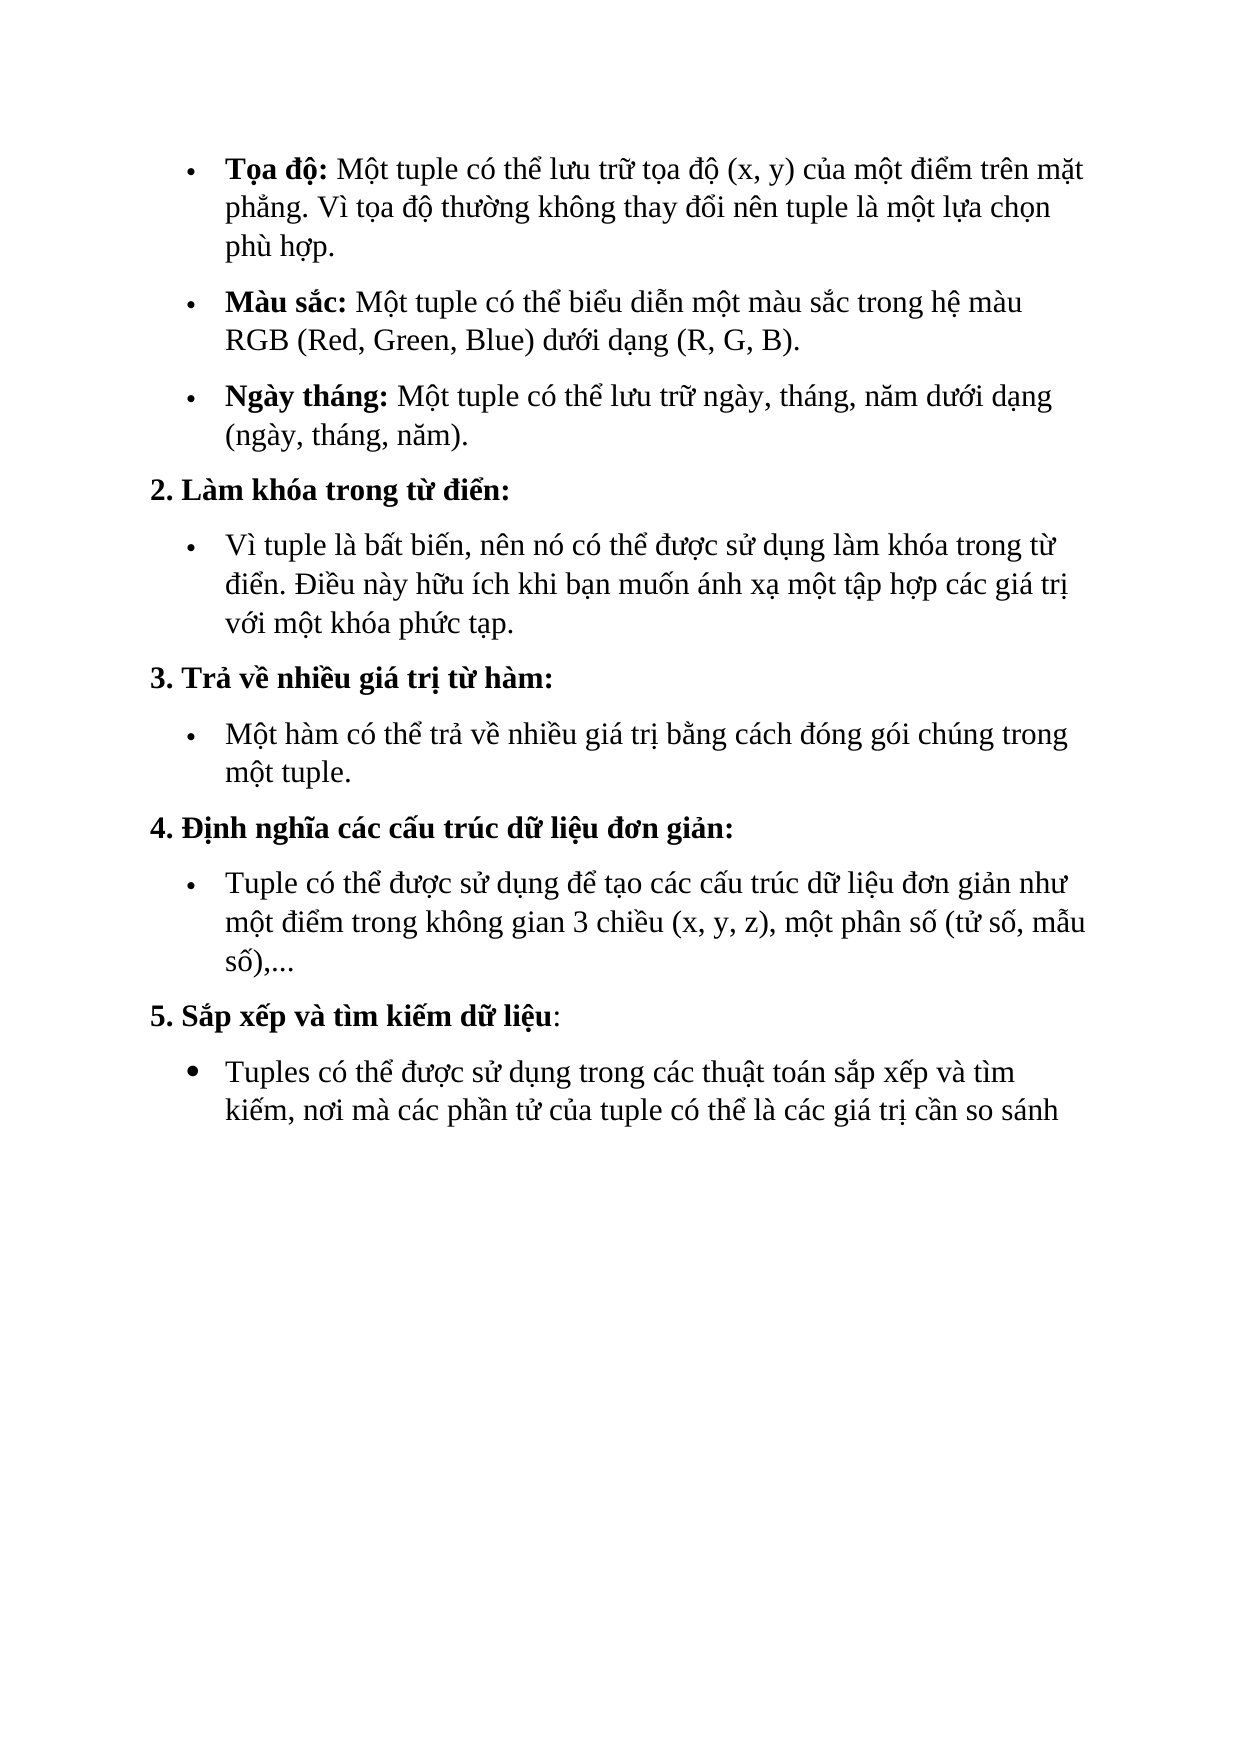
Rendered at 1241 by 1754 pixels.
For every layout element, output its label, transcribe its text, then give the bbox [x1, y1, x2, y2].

list Vì tuple là bất biến, nên nó có thể được sử dụng làm khóa trong từ điển. Điều này hữu ích khi bạn muốn ánh xạ một tập hợp các giá trị với một khóa phức tạp. [187, 527, 1090, 640]
list Tuple có thể được sử dụng để tạo các cấu trúc dữ liệu đơn giản như một điểm trong không gian 3 chiều (x, y, z), một phân số (tử số, mẫu số),... [187, 864, 1090, 978]
text 3. Trả về nhiều giá trị từ hàm: [150, 659, 1090, 696]
list Ngày tháng: Một tuple có thể lưu trữ ngày, tháng, năm dưới dạng (ngày, tháng, năm). [187, 377, 1090, 452]
text 4. Định nghĩa các cấu trúc dữ liệu đơn giản: [150, 809, 1090, 845]
list Tọa độ: Một tuple có thể lưu trữ tọa độ (x, y) của một điểm trên mặt phẳng. Vì tọa độ thường không thay đổi nên tuple là một lựa chọn phù hợp. [187, 150, 1090, 263]
list Tuples có thể được sử dụng trong các thuật toán sắp xếp và tìm kiếm, nơi mà các phần tử của tuple có thể là các giá trị cần so sánh [187, 1053, 1090, 1128]
list Một hàm có thể trả về nhiều giá trị bằng cách đóng gói chúng trong một tuple. [187, 715, 1090, 790]
list Màu sắc: Một tuple có thể biểu diễn một màu sắc trong hệ màu RGB (Red, Green, Blue) dưới dạng (R, G, B). [187, 283, 1090, 358]
text 5. Sắp xếp và tìm kiếm dữ liệu: [150, 997, 1090, 1033]
text 2. Làm khóa trong từ điển: [150, 471, 1090, 507]
